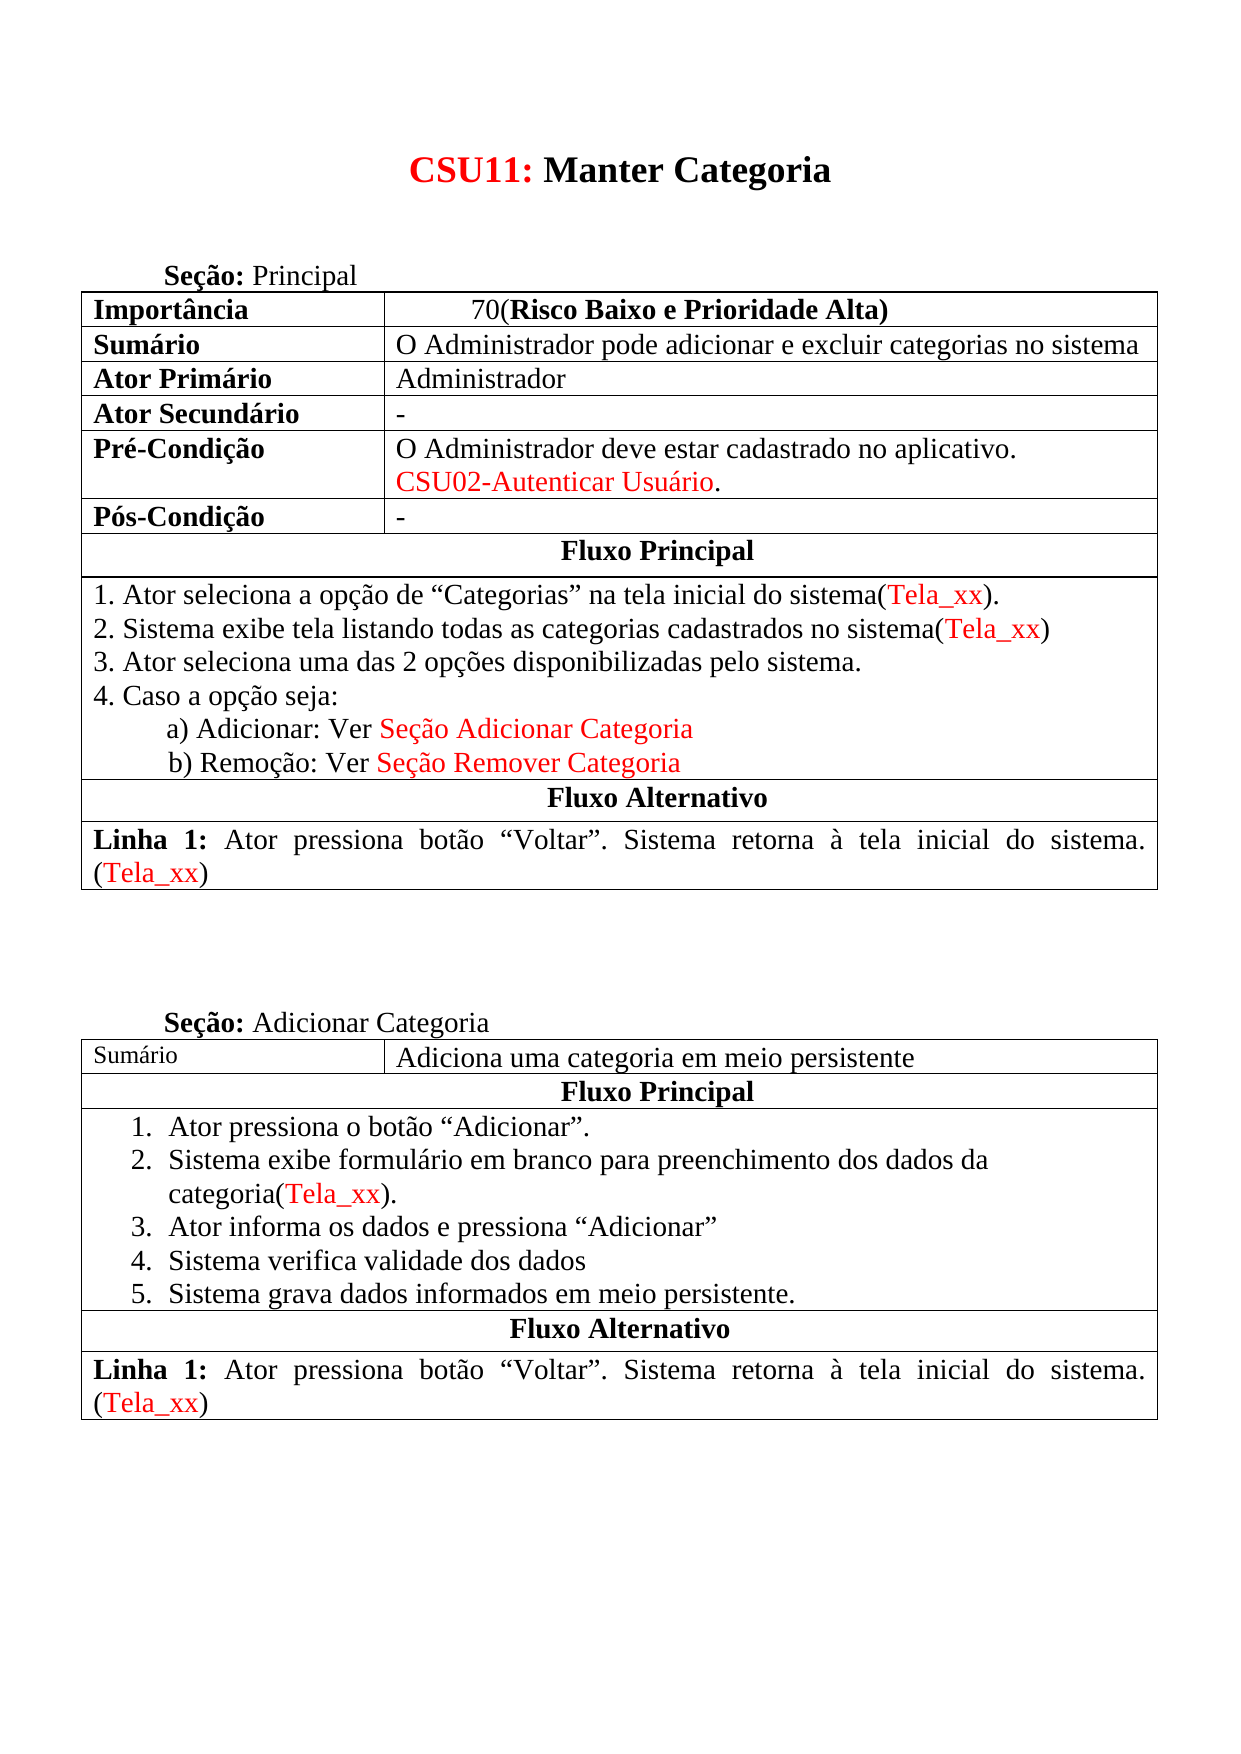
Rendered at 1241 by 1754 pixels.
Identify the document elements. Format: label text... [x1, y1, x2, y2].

table_cell Pós-Condição [82, 499, 384, 532]
table_cell O Administrador pode adicionar e excluir categorias no sistema [385, 327, 1157, 361]
table_header Importância [82, 293, 384, 326]
table_cell Administrador [385, 362, 1157, 395]
text CSU11: Manter Categoria [89, 148, 1152, 191]
subtitle Seção: Principal [89, 258, 1152, 291]
table_cell Fluxo Alternativo [82, 780, 1157, 821]
table_cell Ator Primário [82, 362, 384, 395]
table_cell - [385, 499, 1157, 532]
table_cell Linha 1: Ator pressiona botão “Voltar”. Sistema retorna à tela inicial do sistema.(Tela_xx) [82, 822, 1157, 889]
table_cell 1. Ator seleciona a opção de “Categorias” na tela inicial do sistema(Tela_xx). 2. Sistema exibe tela listando todas as categorias cadastrados no sistema(Tela_xx) 3. Ator seleciona uma das 2 opções disponibilizadas pelo sistema. 4. Caso a opção seja: a) Adicionar: Ver Seção Adicionar Categoria b) Remoção: Ver Seção Remover Categoria [82, 578, 1157, 779]
subtitle Seção: Adicionar Categoria [89, 1005, 1152, 1039]
table_cell O Administrador deve estar cadastrado no aplicativo. CSU02-Autenticar Usuário. [385, 431, 1157, 498]
table_cell Ator Secundário [82, 396, 384, 430]
table_cell Pré-Condição [82, 431, 384, 498]
table_cell Sumário [82, 327, 384, 361]
table_cell Fluxo Principal [82, 534, 1157, 576]
table_cell - [385, 396, 1157, 430]
table_header 70(Risco Baixo e Prioridade Alta) [385, 293, 1157, 326]
